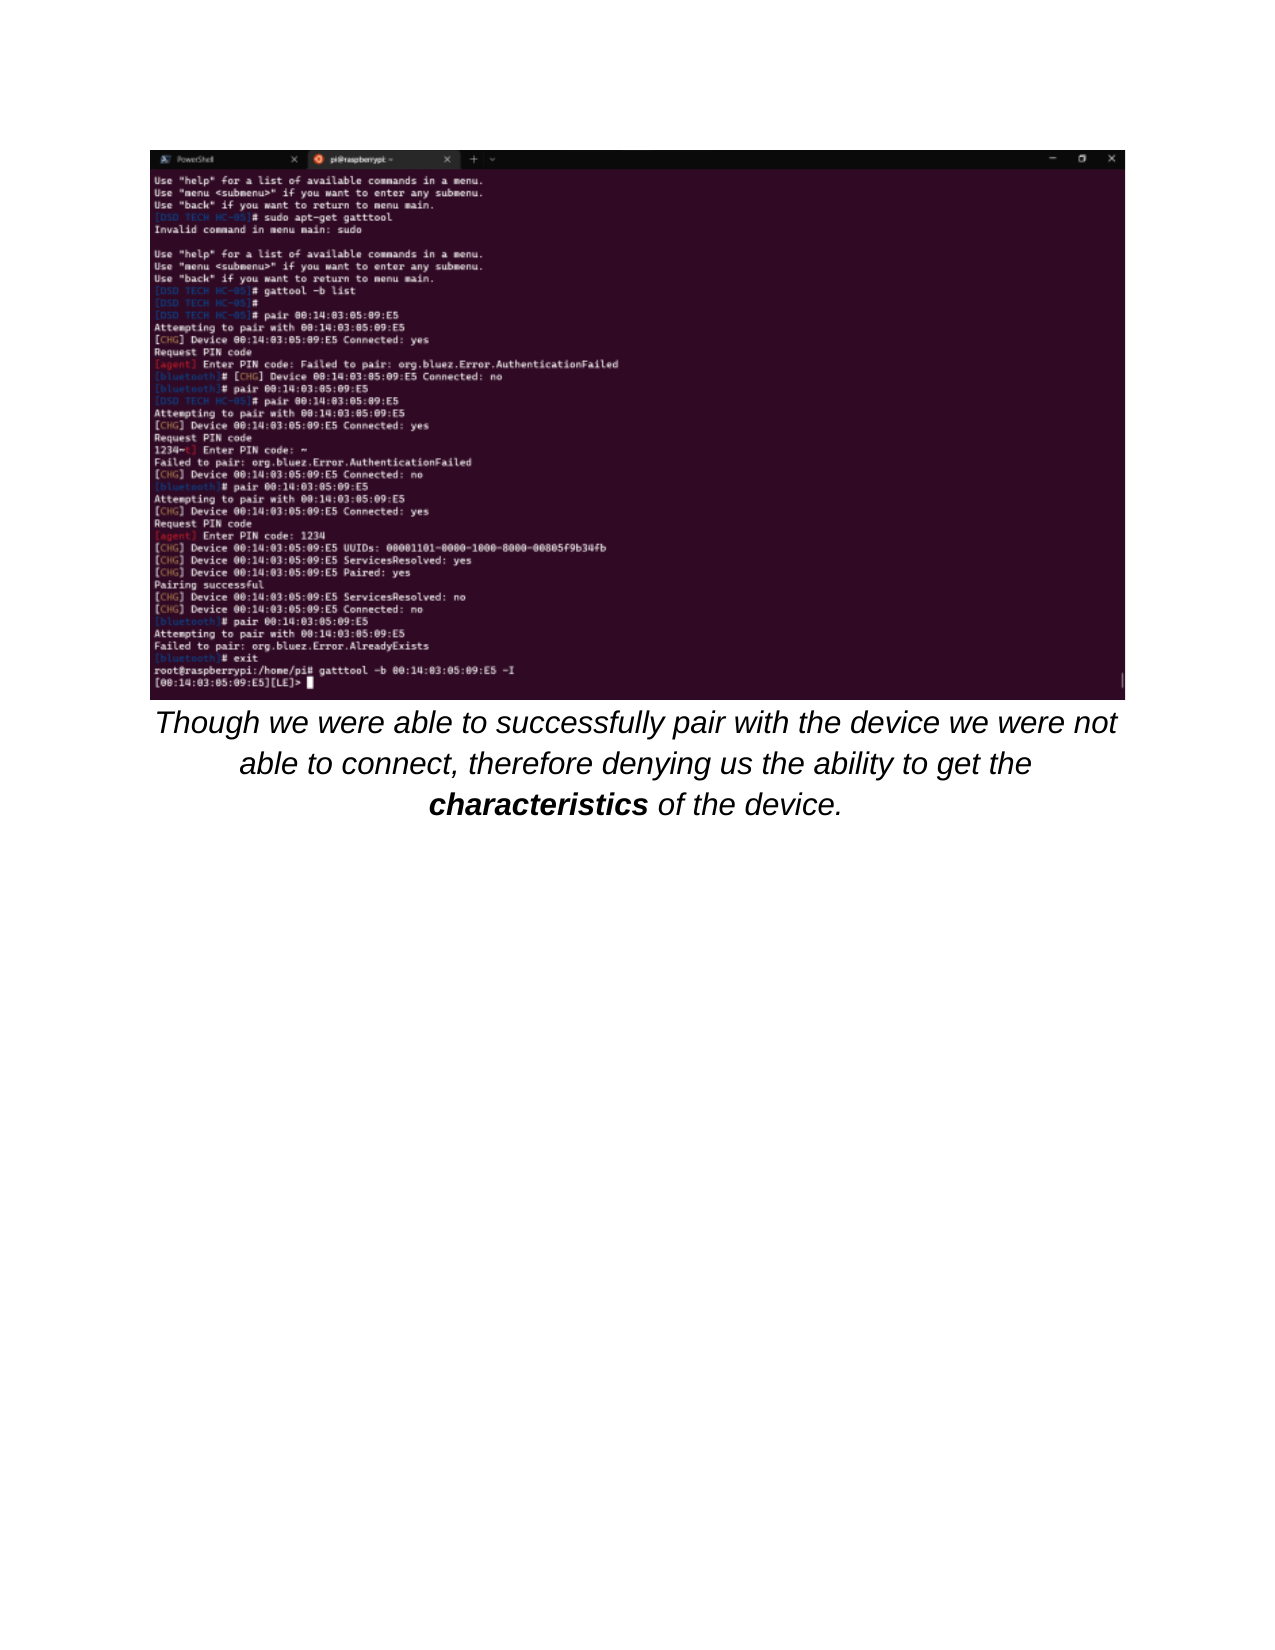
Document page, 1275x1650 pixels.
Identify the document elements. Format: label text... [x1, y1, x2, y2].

text Though we were able to successfully pair with the device we were not able to connect, therefore denying us the ability to get the characteristics of the device. [150, 704, 1125, 822]
picture [150, 150, 1125, 700]
